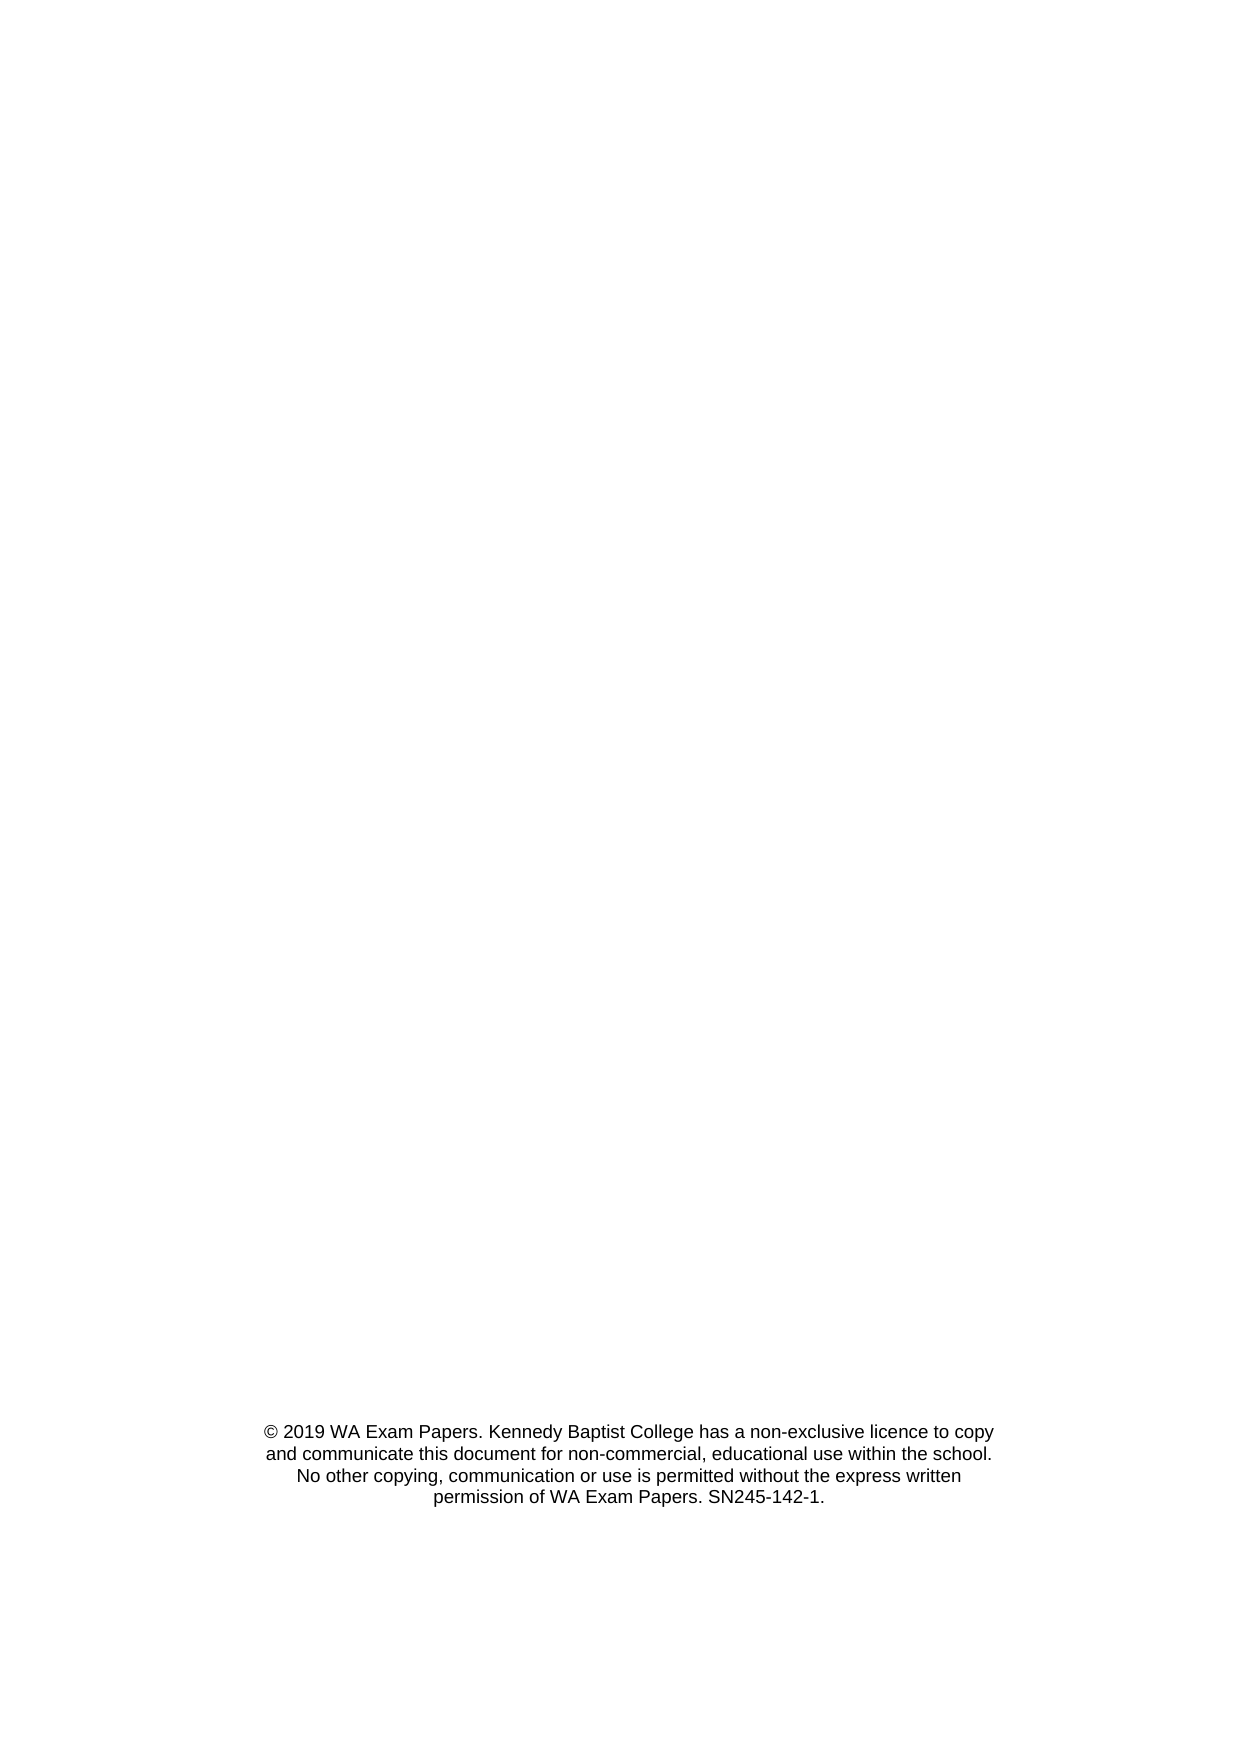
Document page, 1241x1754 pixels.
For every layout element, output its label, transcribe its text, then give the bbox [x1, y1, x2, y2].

text © 2019 WA Exam Papers. Kennedy Baptist College has a non-exclusive licence to copy and communicate this document for non-commercial, educational use within the school. No other copying, communication or use is permitted without the express written permission of WA Exam Papers. SN245-142-1. [254, 1421, 1004, 1507]
